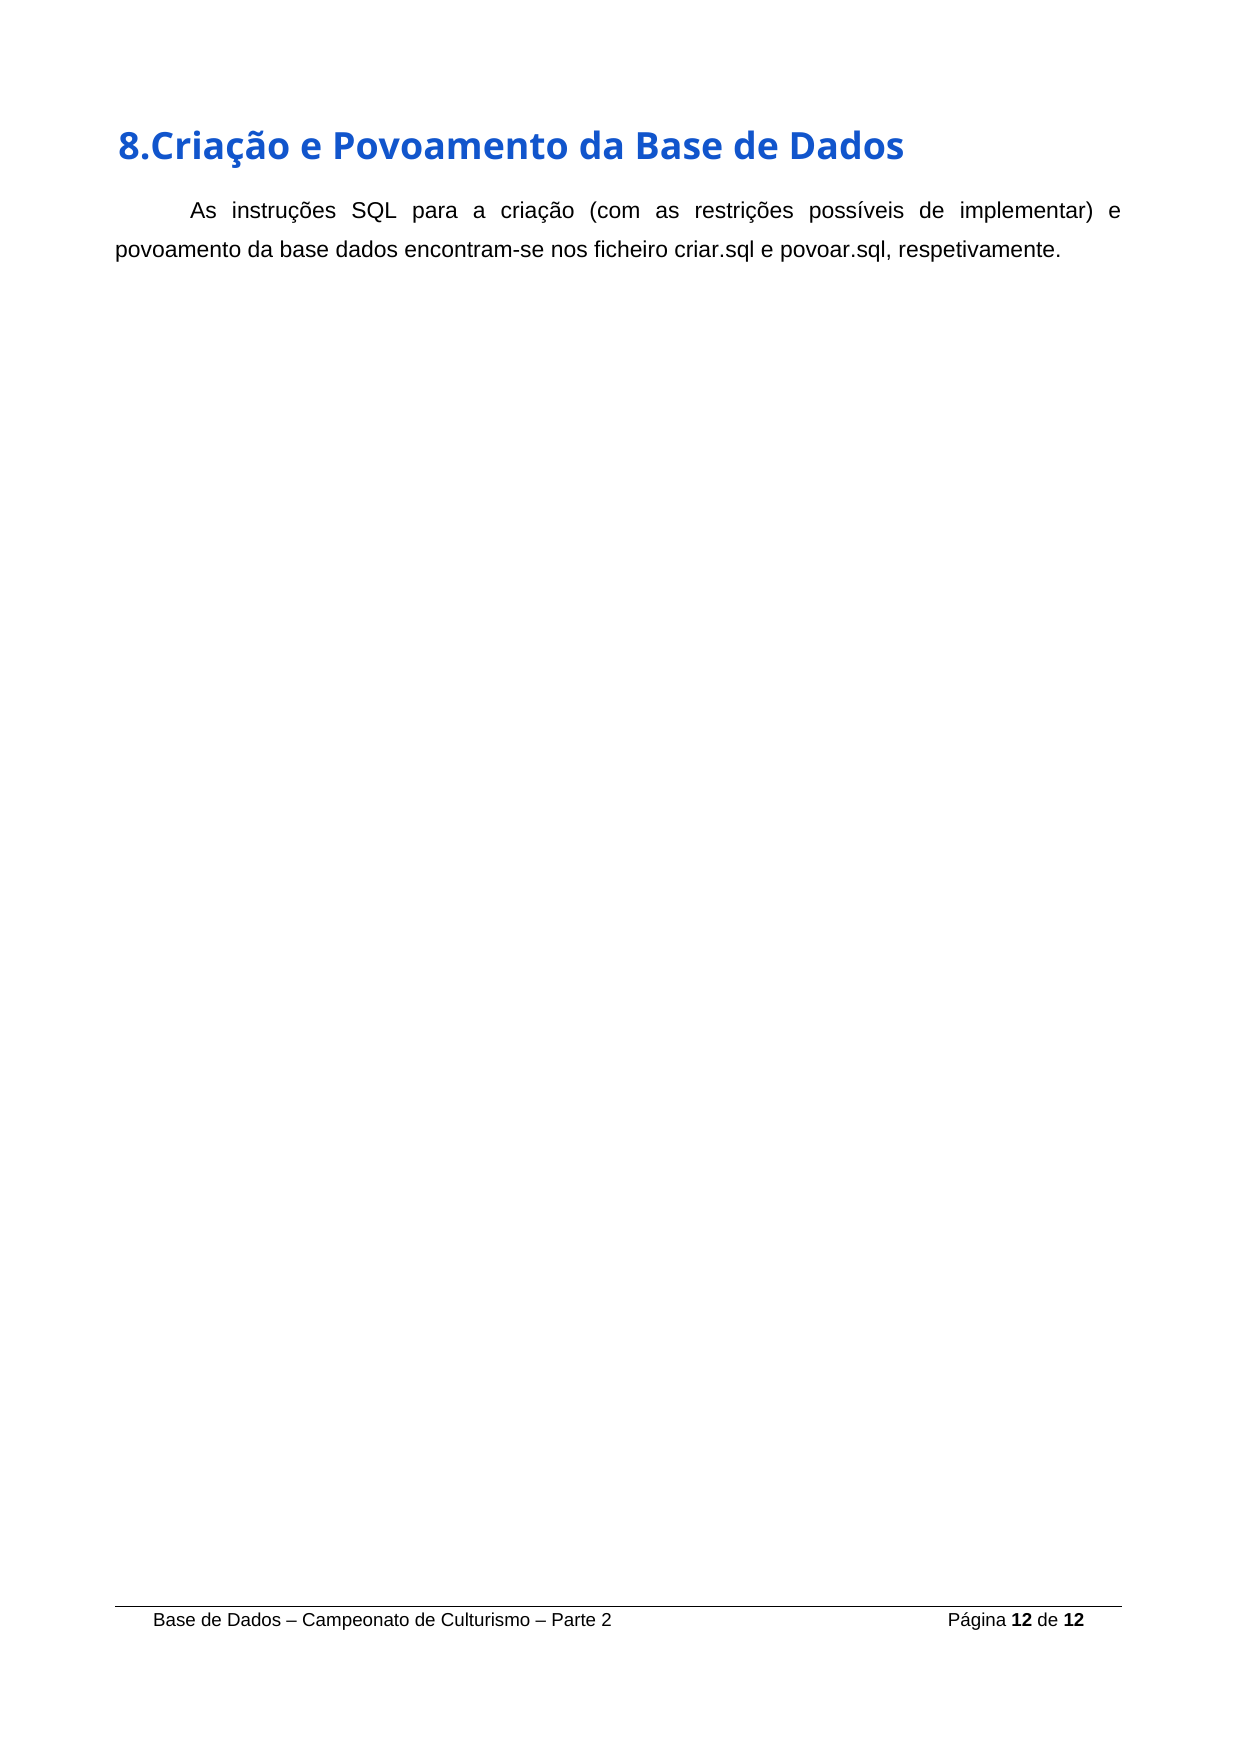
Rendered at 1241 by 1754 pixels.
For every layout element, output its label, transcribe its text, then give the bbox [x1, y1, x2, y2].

text 8.Criação e Povoamento da Base de Dados [118, 119, 1122, 170]
text As instruções SQL para a criação (com as restrições possíveis de implementar) e povoamento da base dados encontram-se nos ficheiro criar.sql e povoar.sql, respetivamente. [115, 197, 1122, 263]
